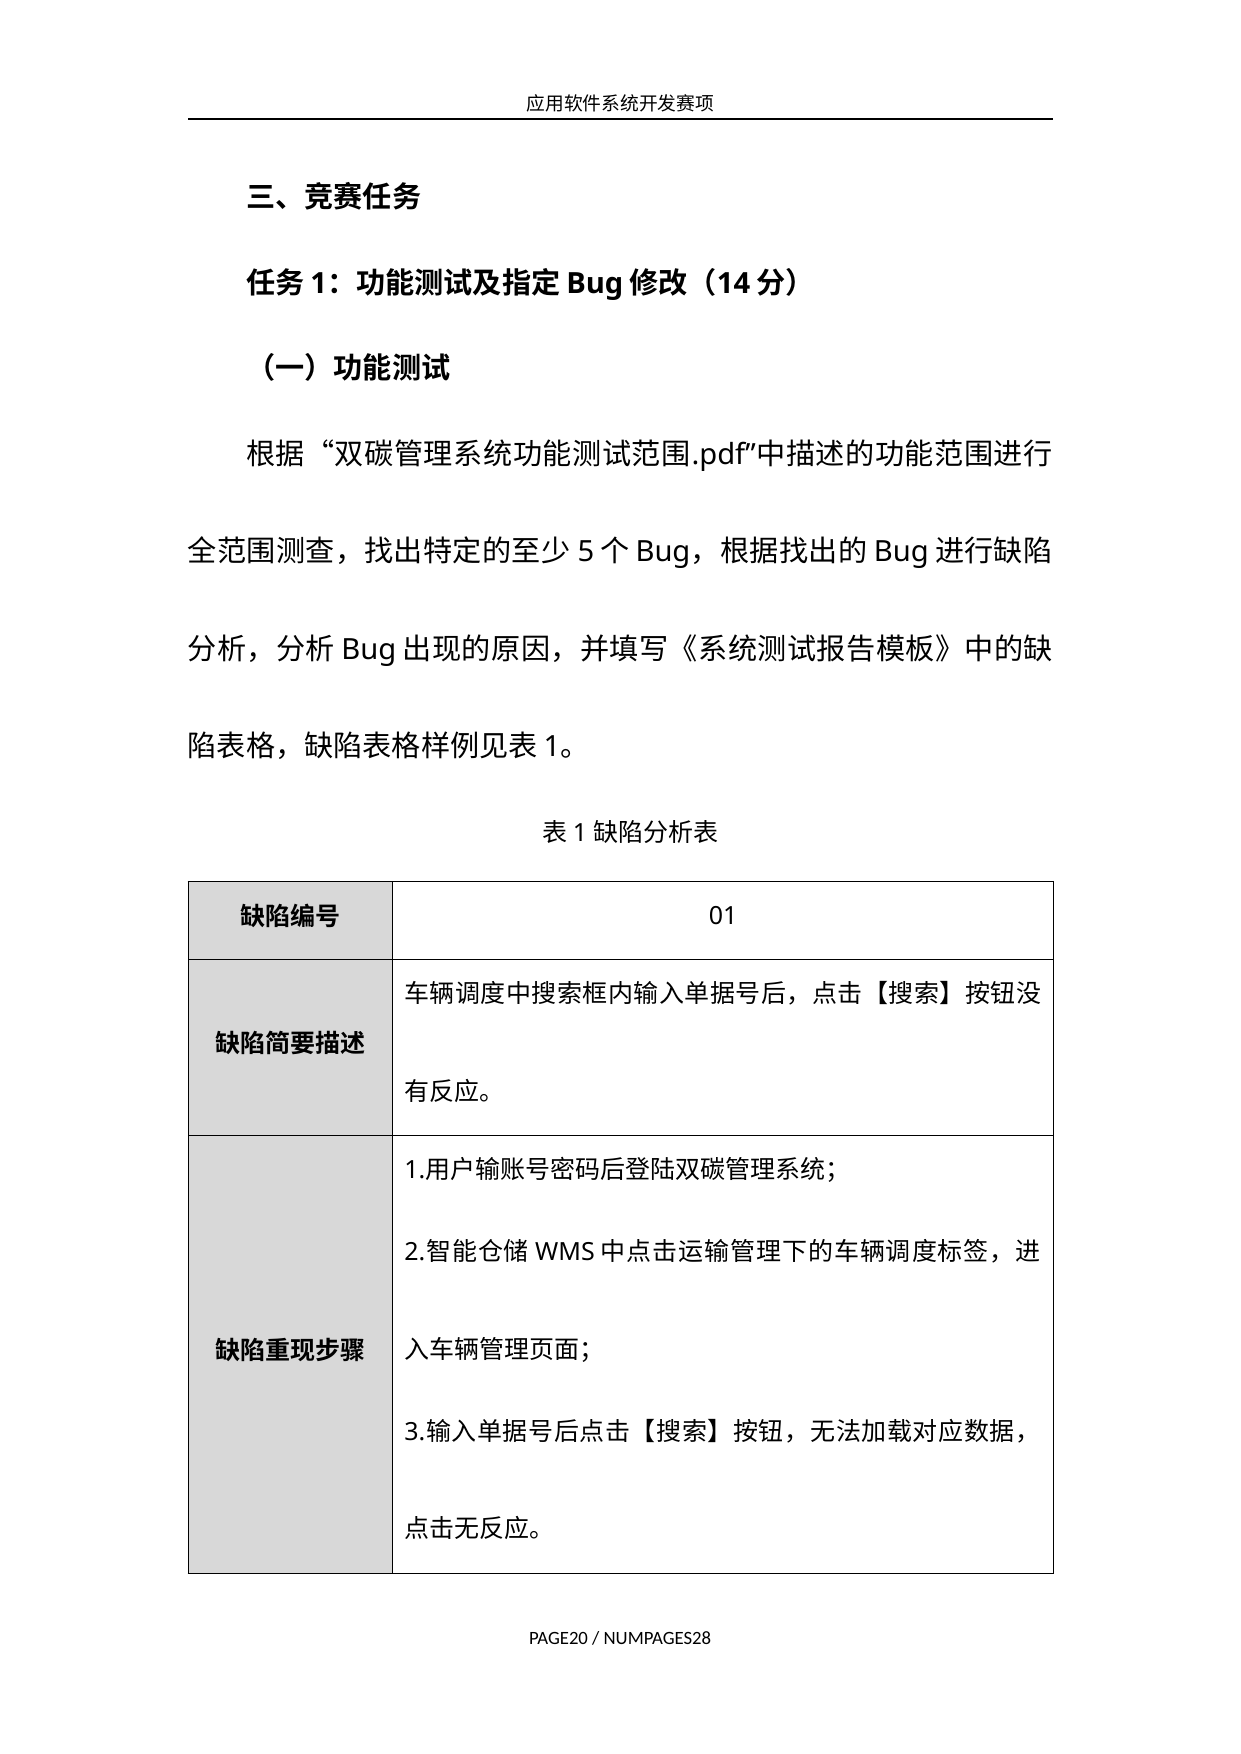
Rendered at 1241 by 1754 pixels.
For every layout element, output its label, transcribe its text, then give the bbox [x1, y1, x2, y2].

text 任务1：功能测试及指定Bug修改（14分） [187, 248, 1053, 313]
table_cell 缺陷简要描述 [189, 960, 392, 1135]
text 表1 缺陷分析表 [187, 798, 1053, 863]
table_cell 车辆调度中搜索框内输入单据号后，点击【搜索】按钮没有反应。 [393, 960, 1053, 1135]
text （一）功能测试 [187, 334, 1053, 399]
table_cell 缺陷重现步骤 [189, 1136, 392, 1573]
table_header 缺陷编号 [189, 882, 392, 959]
table_header 01 [393, 882, 1053, 959]
text 根据“双碳管理系统功能测试范围.pdf”中描述的功能范围进行全范围测查，找出特定的至少5个Bug，根据找出的Bug进行缺陷分析，分析Bug出现的原因，并填写《系统测试报告模板》中的缺陷表格，缺陷表格样例见表1。 [187, 419, 1053, 777]
table_cell 1.用户输账号密码后登陆双碳管理系统； 2.智能仓储WMS中点击运输管理下的车辆调度标签，进入车辆管理页面； 3.输入单据号后点击【搜索】按钮，无法加载对应数据，点击无反应。 [393, 1136, 1053, 1573]
text 三、竞赛任务 [187, 162, 1053, 227]
